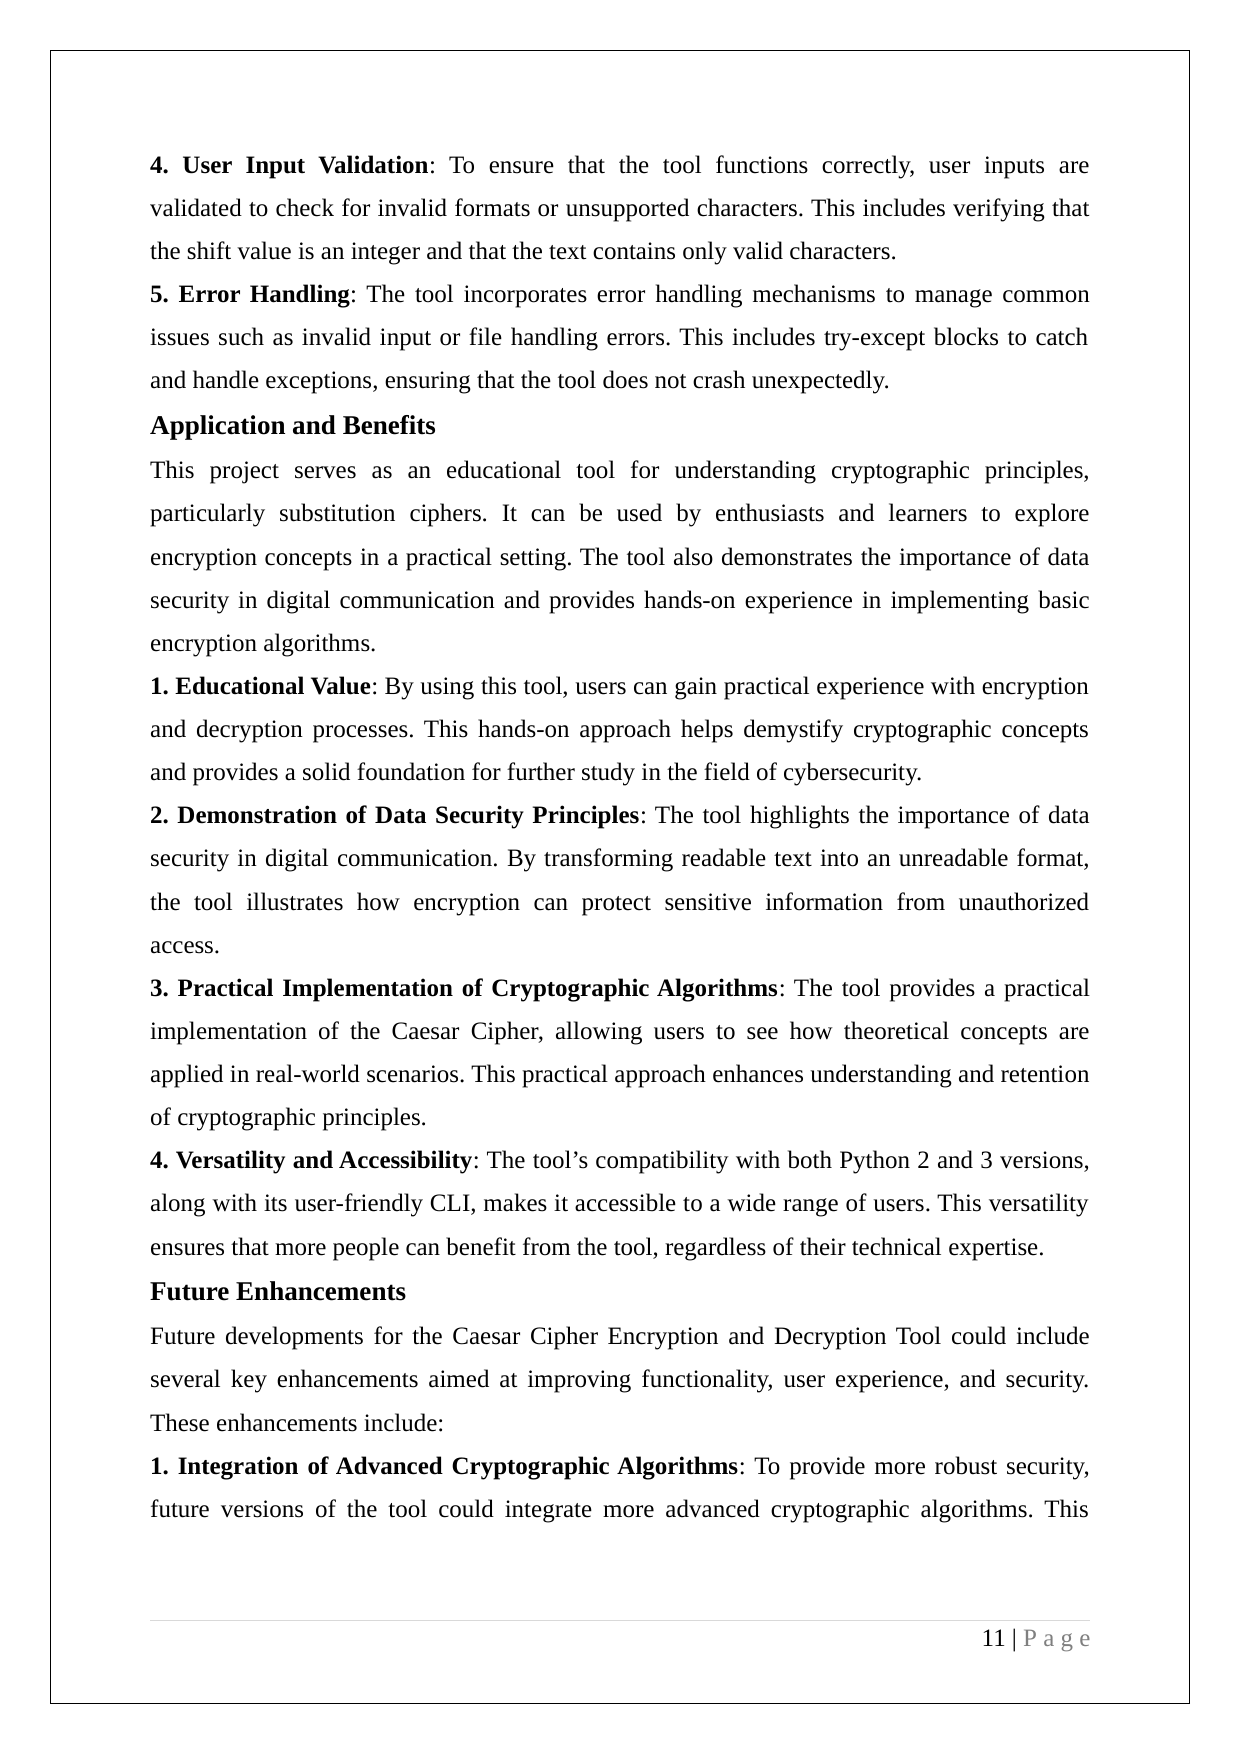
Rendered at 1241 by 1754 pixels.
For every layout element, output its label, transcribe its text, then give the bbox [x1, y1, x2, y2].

text 2. Demonstration of Data Security Principles: The tool highlights the importance of data security in digital communication. By transforming readable text into an unreadable format, the tool illustrates how encryption can protect sensitive information from unauthorized access. [150, 800, 1090, 958]
text 4. Versatility and Accessibility: The tool’s compatibility with both Python 2 and 3 versions, along with its user-friendly CLI, makes it accessible to a wide range of users. This versatility ensures that more people can benefit from the tool, regardless of their technical expertise. [150, 1145, 1090, 1260]
text This project serves as an educational tool for understanding cryptographic principles, particularly substitution ciphers. It can be used by enthusiasts and learners to explore encryption concepts in a practical setting. The tool also demonstrates the importance of data security in digital communication and provides hands-on experience in implementing basic encryption algorithms. [150, 455, 1090, 657]
text 3. Practical Implementation of Cryptographic Algorithms: The tool provides a practical implementation of the Caesar Cipher, allowing users to see how theoretical concepts are applied in real-world scenarios. This practical approach enhances understanding and retention of cryptographic principles. [150, 973, 1090, 1131]
text 4. User Input Validation: To ensure that the tool functions correctly, user inputs are validated to check for invalid formats or unsupported characters. This includes verifying that the shift value is an integer and that the text contains only valid characters. [150, 150, 1090, 265]
subtitle Future Enhancements [150, 1275, 1090, 1306]
text 1. Educational Value: By using this tool, users can gain practical experience with encryption and decryption processes. This hands-on approach helps demystify cryptographic concepts and provides a solid foundation for further study in the field of cybersecurity. [150, 671, 1090, 786]
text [150, 1451, 1090, 1523]
text 5. Error Handling: The tool incorporates error handling mechanisms to manage common issues such as invalid input or file handling errors. This includes try-except blocks to catch and handle exceptions, ensuring that the tool does not crash unexpectedly. [150, 279, 1090, 394]
text Future developments for the Caesar Cipher Encryption and Decryption Tool could include several key enhancements aimed at improving functionality, user experience, and security. These enhancements include: [150, 1321, 1090, 1436]
subtitle Application and Benefits [150, 409, 1090, 440]
